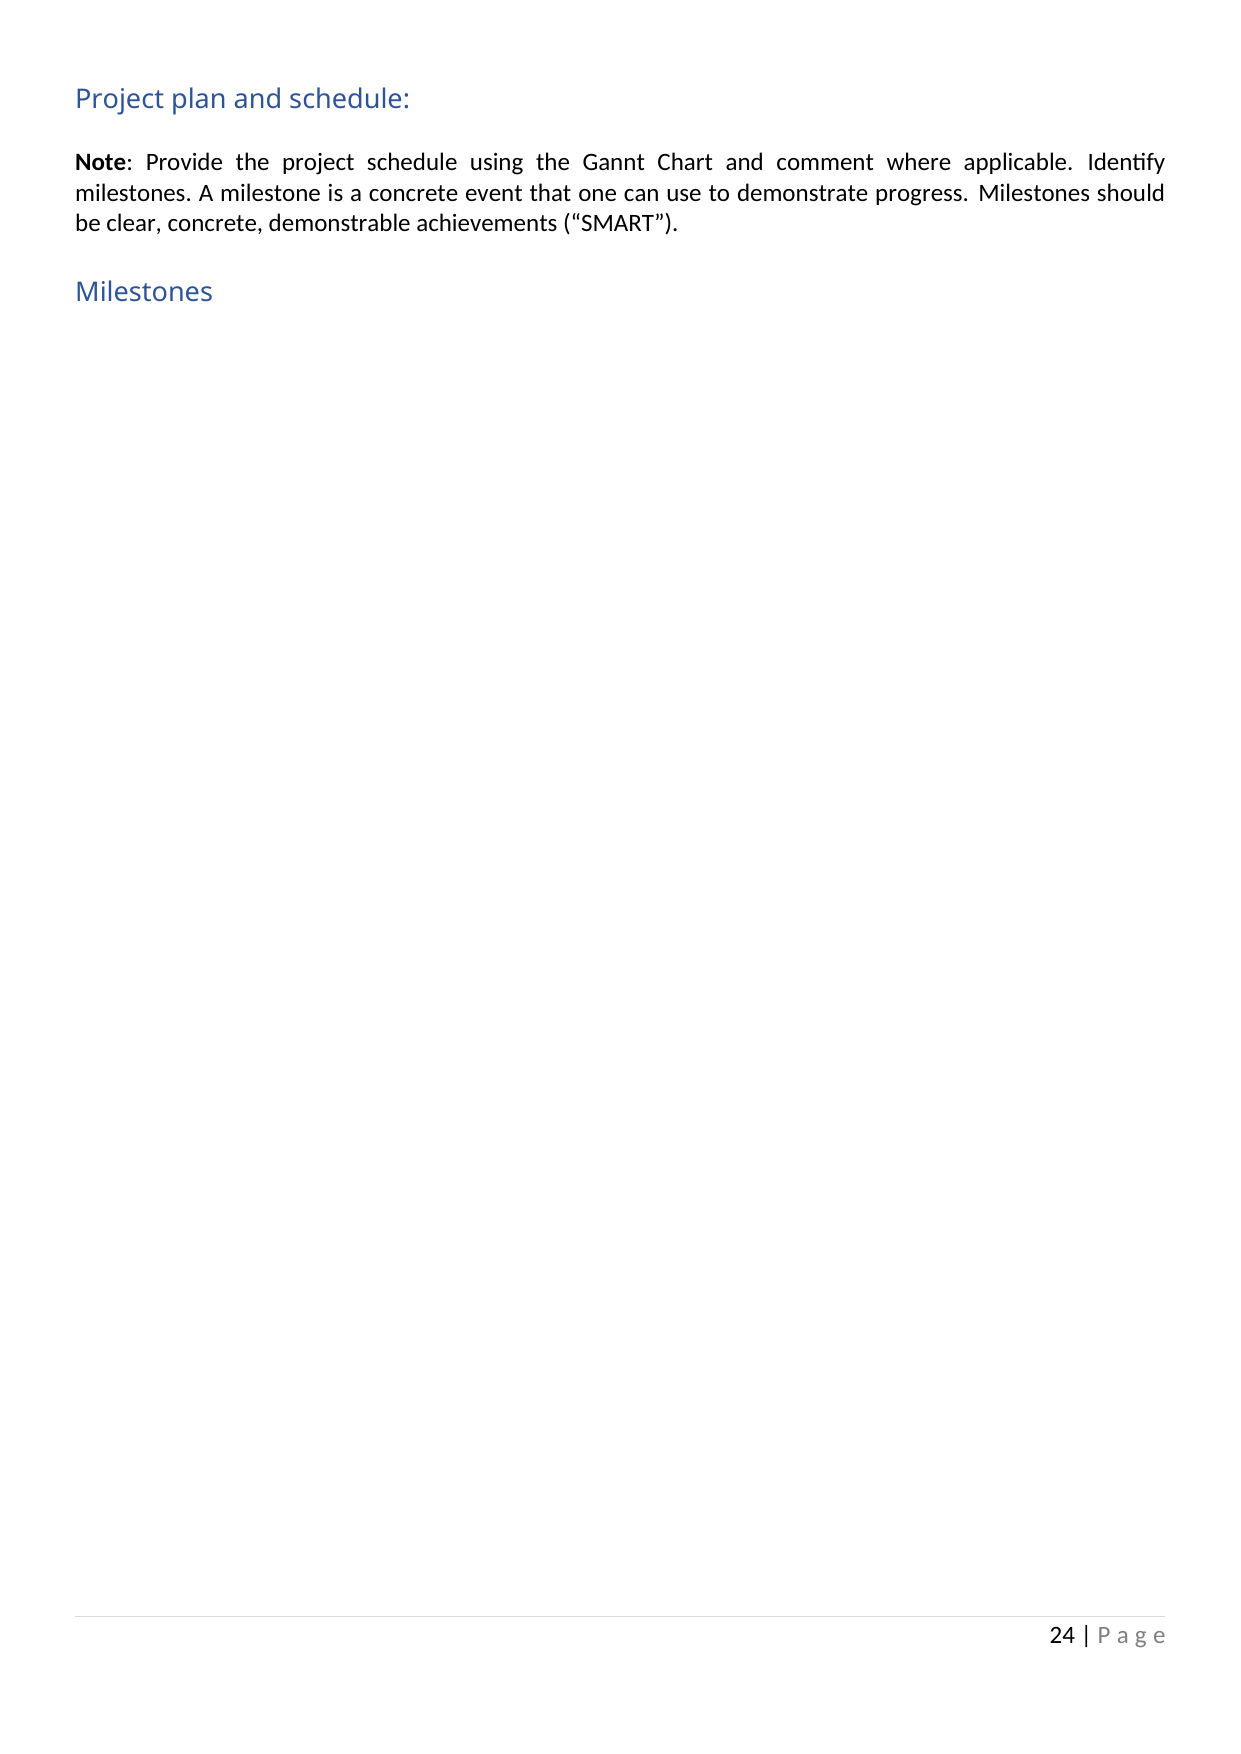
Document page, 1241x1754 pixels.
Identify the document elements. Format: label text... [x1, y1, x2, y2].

subtitle Milestones [75, 273, 1165, 310]
subtitle Project plan and schedule: [75, 79, 1165, 116]
text Note: Provide the project schedule using the Gannt Chart and comment where applicable. Identify milestones. A milestone is a concrete event that one can use to demonstrate progress. Milestones should be clear, concrete, demonstrable achievements (“SMART”). [75, 147, 1165, 238]
